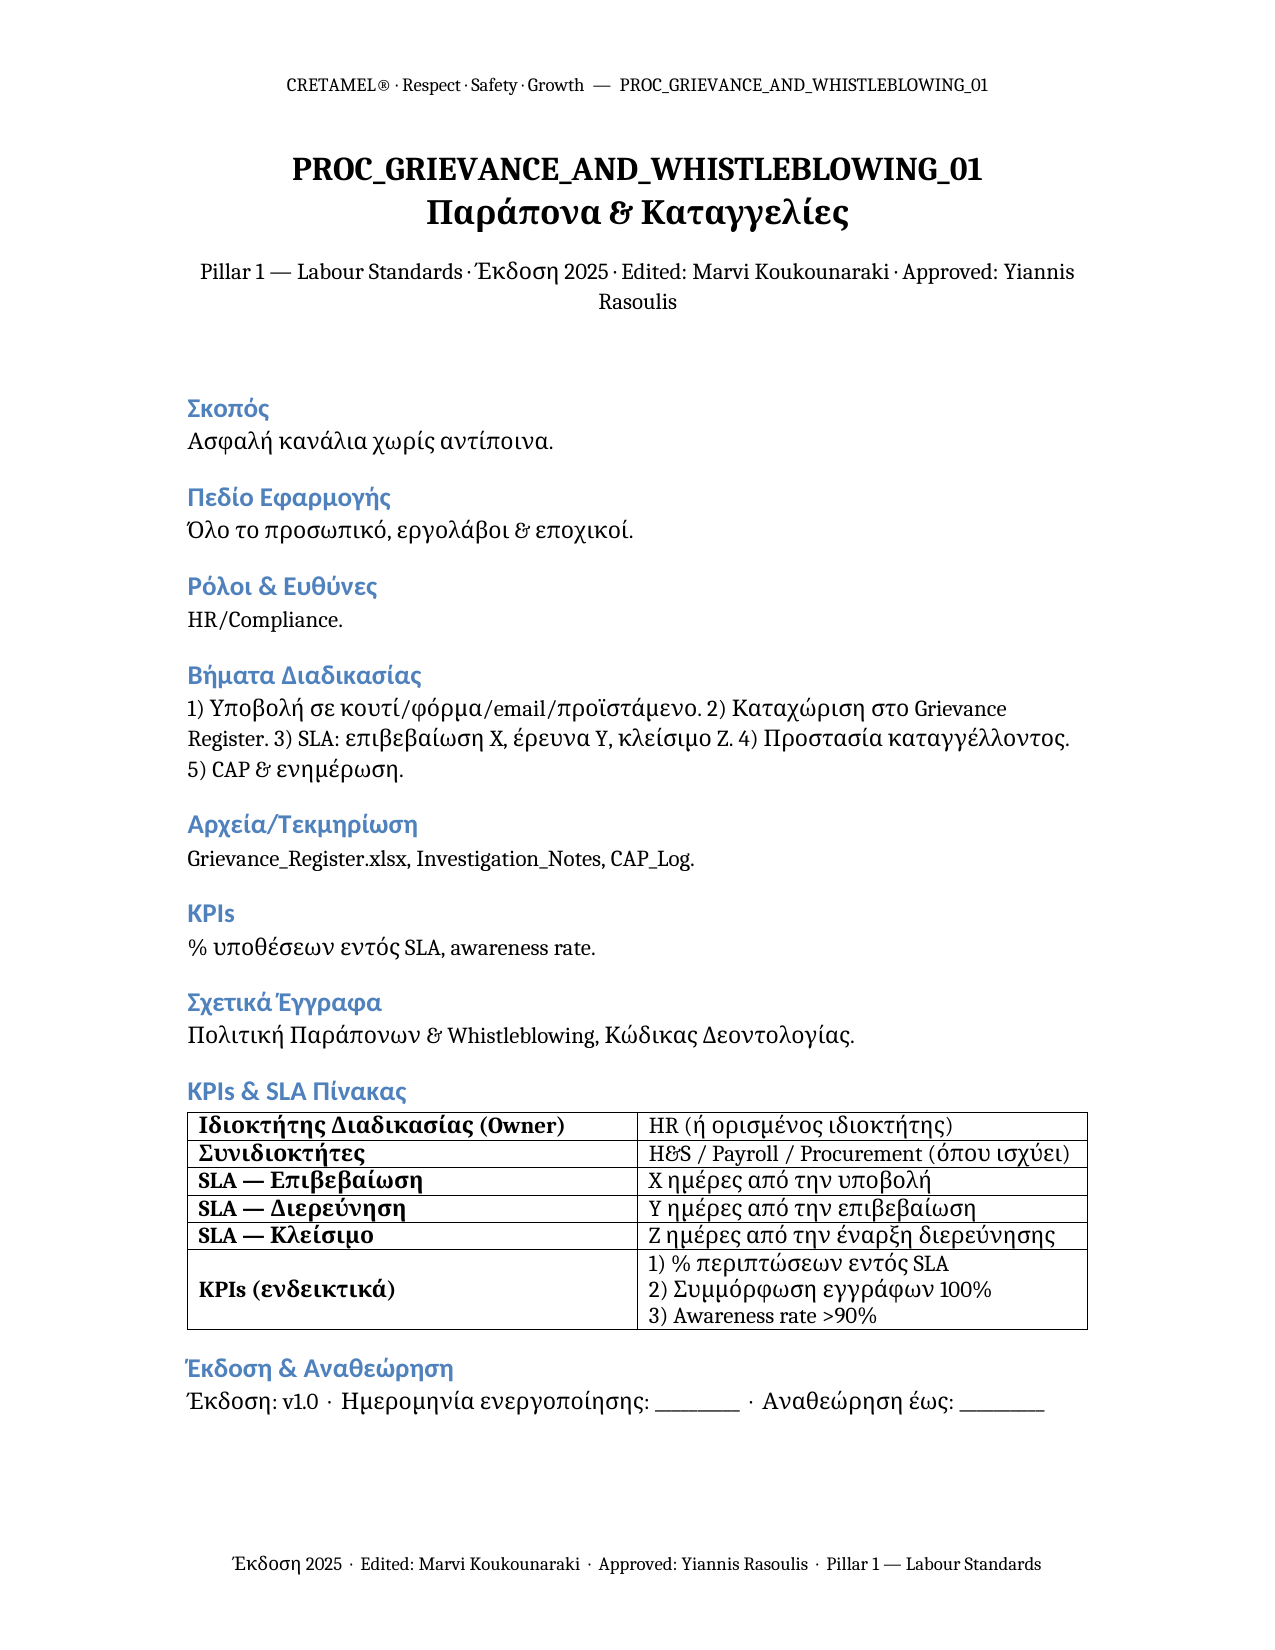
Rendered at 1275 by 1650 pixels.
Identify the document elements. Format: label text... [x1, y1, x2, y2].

table_cell SLA — Επιβεβαίωση [188, 1168, 637, 1194]
subtitle Βήματα Διαδικασίας [187, 658, 1087, 691]
table_cell X ημέρες από την υποβολή [638, 1168, 1087, 1194]
table_cell SLA — Διερεύνηση [188, 1196, 637, 1222]
table_cell H&S / Payroll / Procurement (όπου ισχύει) [638, 1141, 1087, 1167]
subtitle Σκοπός [187, 391, 1087, 424]
text 1) Υποβολή σε κουτί/φόρμα/email/προϊστάμενο. 2) Καταχώριση στο Grievance Register. 3) SLA: επιβεβαίωση X, έρευνα Y, κλείσιμο Z. 4) Προστασία καταγγέλλοντος. 5) CAP & ενημέρωση. [187, 696, 1087, 783]
table_cell 1) % περιπτώσεων εντός SLA 2) Συμμόρφωση εγγράφων 100% 3) Awareness rate >90% [638, 1250, 1087, 1329]
table_header Ιδιοκτήτης Διαδικασίας (Owner) [188, 1113, 637, 1140]
text Ασφαλή κανάλια χωρίς αντίποινα. [187, 429, 1087, 456]
table_cell KPIs (ενδεικτικά) [188, 1250, 637, 1329]
text Όλο το προσωπικό, εργολάβοι & εποχικοί. [187, 518, 1087, 544]
subtitle KPIs [187, 896, 1087, 929]
text PROC_GRIEVANCE_AND_WHISTLEBLOWING_01 Παράπονα & Καταγγελίες [187, 150, 1087, 232]
text Πολιτική Παράπονων & Whistleblowing, Κώδικας Δεοντολογίας. [187, 1023, 1087, 1050]
subtitle Αρχεία/Τεκμηρίωση [187, 807, 1087, 841]
subtitle Ρόλοι & Ευθύνες [187, 569, 1087, 602]
subtitle Σχετικά Έγγραφα [187, 985, 1087, 1018]
subtitle Πεδίο Εφαρμογής [187, 480, 1087, 513]
text Pillar 1 — Labour Standards · Έκδοση 2025 · Edited: Marvi Koukounaraki · Approved: Yiannis Rasoulis [187, 259, 1087, 316]
text % υποθέσεων εντός SLA, awareness rate. [187, 934, 1087, 961]
subtitle Έκδοση & Αναθεώρηση [187, 1351, 1087, 1384]
table_header HR (ή ορισμένος ιδιοκτήτης) [638, 1113, 1087, 1140]
table_cell Z ημέρες από την έναρξη διερεύνησης [638, 1223, 1087, 1249]
table_cell Συνιδιοκτήτες [188, 1141, 637, 1167]
text HR/Compliance. [187, 607, 1087, 633]
subtitle KPIs & SLA Πίνακας [187, 1074, 1087, 1107]
text Grievance_Register.xlsx, Investigation_Notes, CAP_Log. [187, 845, 1087, 872]
table_cell Y ημέρες από την επιβεβαίωση [638, 1196, 1087, 1222]
table_cell SLA — Κλείσιμο [188, 1223, 637, 1249]
text Έκδοση: v1.0 · Ημερομηνία ενεργοποίησης: __________ · Αναθεώρηση έως: __________ [187, 1389, 1087, 1416]
